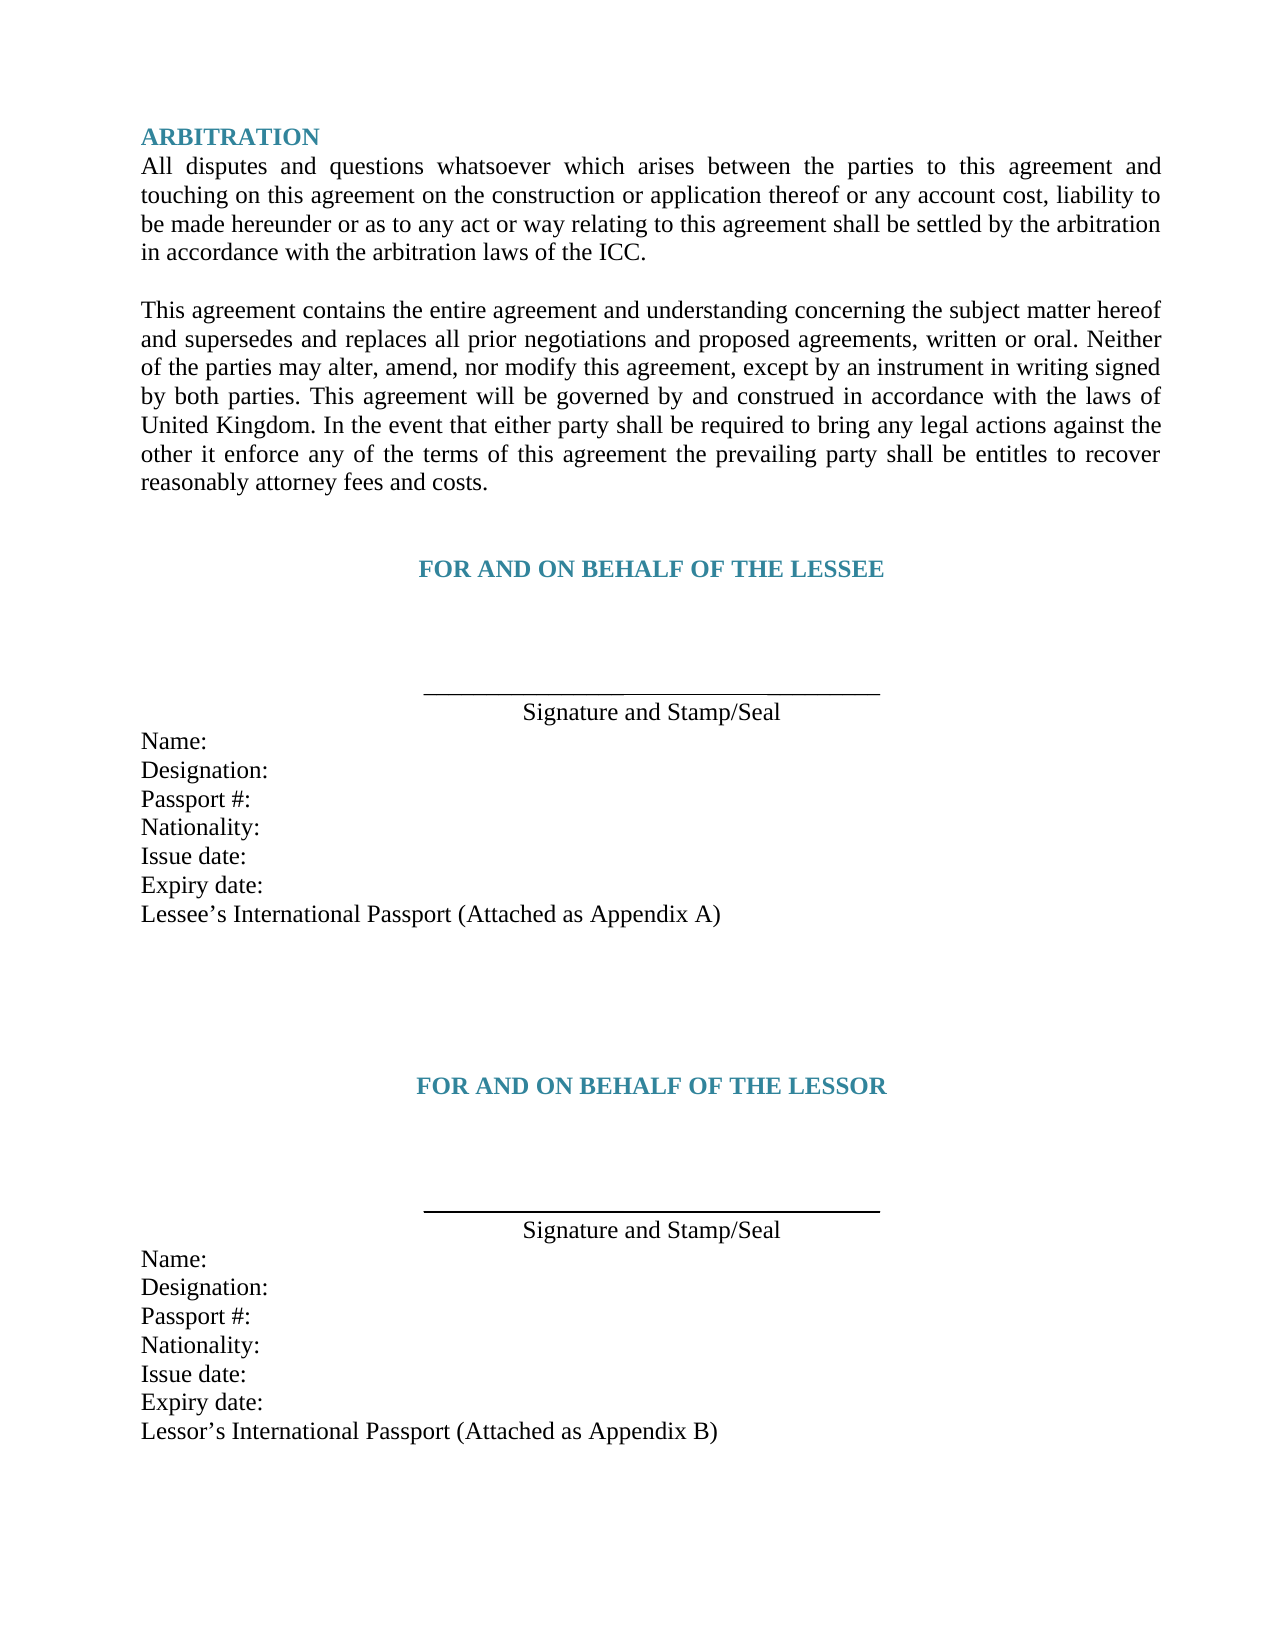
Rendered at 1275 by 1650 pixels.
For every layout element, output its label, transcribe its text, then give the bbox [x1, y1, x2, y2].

text ________________ _________ [141, 1186, 1162, 1215]
text All disputes and questions whatsoever which arises between the parties to this agreement and touching on this agreement on the construction or application thereof or any account cost, liability to be made hereunder or as to any act or way relating to this agreement shall be settled by the arbitration in accordance with the arbitration laws of the ICC. [141, 151, 1162, 266]
text Nationality: [141, 812, 1162, 841]
text Designation: [141, 1272, 1162, 1301]
text Passport #: [141, 1301, 1162, 1330]
text Name: [141, 1244, 1162, 1272]
text Lessor’s International Passport (Attached as Appendix B) [141, 1416, 1162, 1445]
text Lessee’s International Passport (Attached as Appendix A) [141, 899, 1162, 927]
text Nationality: [141, 1330, 1162, 1359]
text FOR AND ON BEHALF OF THE LESSOR [141, 1071, 1162, 1100]
text ARBITRATION [141, 122, 1162, 151]
text Issue date: [141, 1359, 1162, 1387]
text FOR AND ON BEHALF OF THE LESSEE [141, 554, 1162, 582]
text This agreement contains the entire agreement and understanding concerning the subject matter hereof and supersedes and replaces all prior negotiations and proposed agreements, written or oral. Neither of the parties may alter, amend, nor modify this agreement, except by an instrument in writing signed by both parties. This agreement will be governed by and construed in accordance with the laws of United Kingdom. In the event that either party shall be required to bring any legal actions against the other it enforce any of the terms of this agreement the prevailing party shall be entitles to recover reasonably attorney fees and costs. [141, 266, 1162, 496]
text Signature and Stamp/Seal [141, 697, 1162, 726]
text ________________ _________ [141, 669, 1162, 697]
text Signature and Stamp/Seal [141, 1215, 1162, 1244]
text Expiry date: [141, 1387, 1162, 1416]
text Designation: [141, 755, 1162, 784]
text Passport #: [141, 784, 1162, 812]
text Issue date: [141, 841, 1162, 870]
text Expiry date: [141, 870, 1162, 899]
text Name: [141, 726, 1162, 755]
